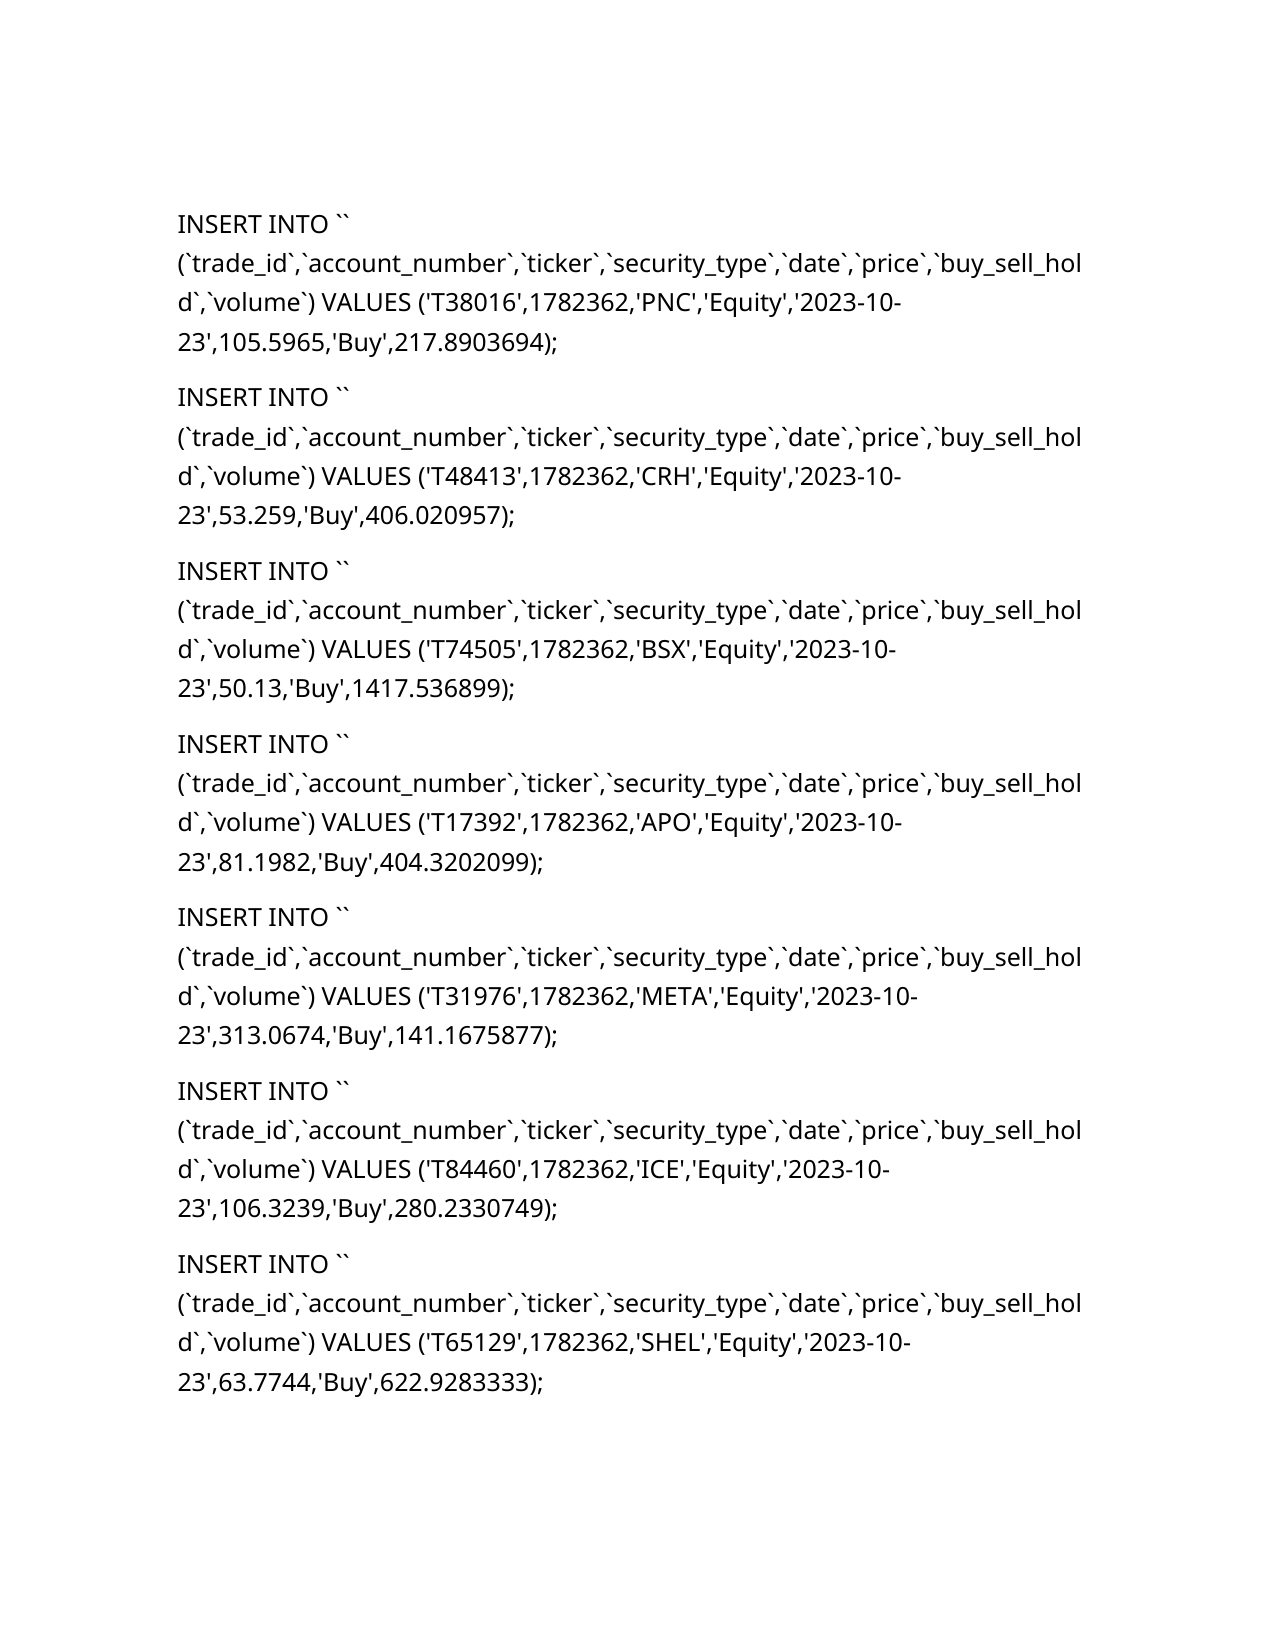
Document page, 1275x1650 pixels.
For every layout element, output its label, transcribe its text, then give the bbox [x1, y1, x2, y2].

text INSERT INTO `` (`trade_id`,`account_number`,`ticker`,`security_type`,`date`,`price`,`buy_sell_hold`,`volume`) VALUES ('T31976',1782362,'META','Equity','2023-10-23',313.0674,'Buy',141.1675877); [177, 900, 1098, 1052]
text INSERT INTO `` (`trade_id`,`account_number`,`ticker`,`security_type`,`date`,`price`,`buy_sell_hold`,`volume`) VALUES ('T48413',1782362,'CRH','Equity','2023-10-23',53.259,'Buy',406.020957); [177, 380, 1098, 532]
text INSERT INTO `` (`trade_id`,`account_number`,`ticker`,`security_type`,`date`,`price`,`buy_sell_hold`,`volume`) VALUES ('T65129',1782362,'SHEL','Equity','2023-10-23',63.7744,'Buy',622.9283333); [177, 1247, 1098, 1398]
text INSERT INTO `` (`trade_id`,`account_number`,`ticker`,`security_type`,`date`,`price`,`buy_sell_hold`,`volume`) VALUES ('T38016',1782362,'PNC','Equity','2023-10-23',105.5965,'Buy',217.8903694); [177, 207, 1098, 358]
text INSERT INTO `` (`trade_id`,`account_number`,`ticker`,`security_type`,`date`,`price`,`buy_sell_hold`,`volume`) VALUES ('T84460',1782362,'ICE','Equity','2023-10-23',106.3239,'Buy',280.2330749); [177, 1073, 1098, 1225]
text INSERT INTO `` (`trade_id`,`account_number`,`ticker`,`security_type`,`date`,`price`,`buy_sell_hold`,`volume`) VALUES ('T74505',1782362,'BSX','Equity','2023-10-23',50.13,'Buy',1417.536899); [177, 553, 1098, 705]
text INSERT INTO `` (`trade_id`,`account_number`,`ticker`,`security_type`,`date`,`price`,`buy_sell_hold`,`volume`) VALUES ('T17392',1782362,'APO','Equity','2023-10-23',81.1982,'Buy',404.3202099); [177, 727, 1098, 878]
